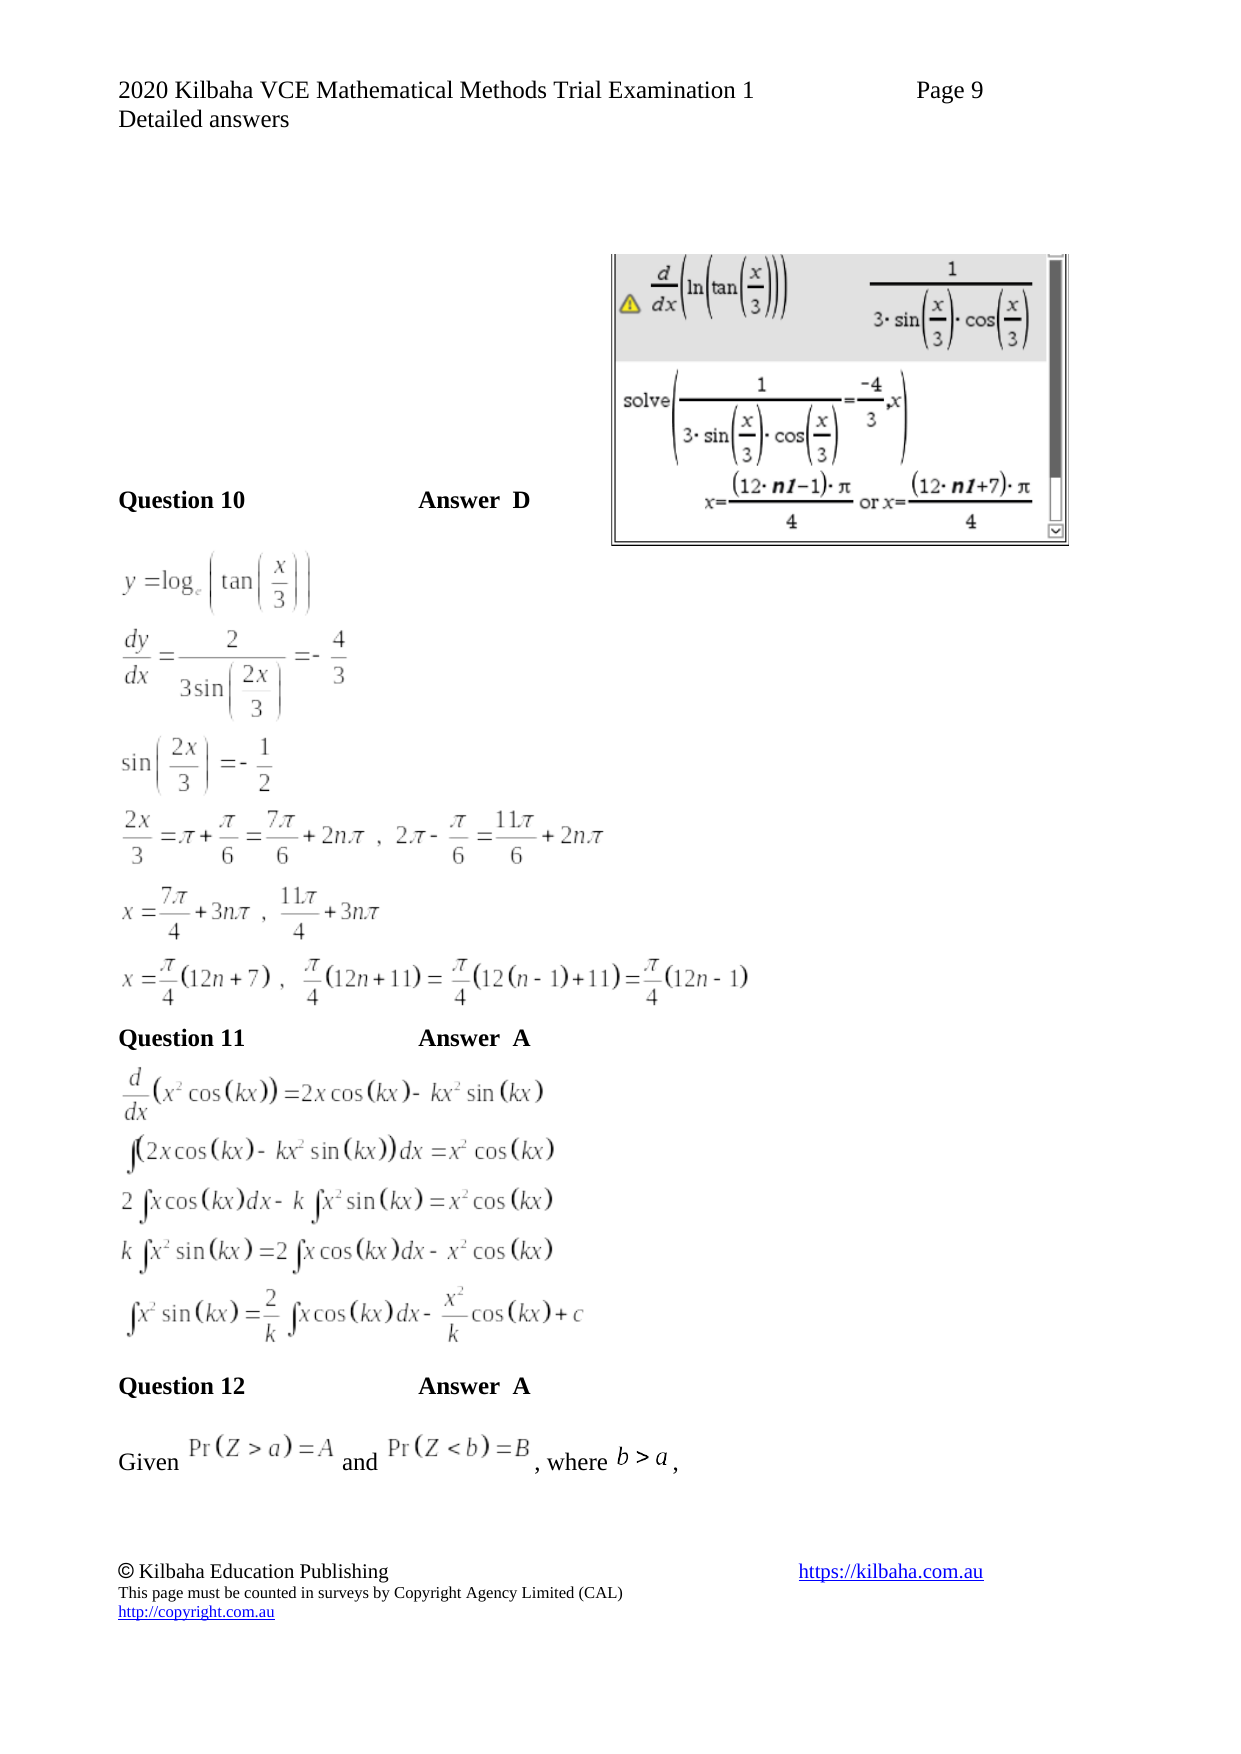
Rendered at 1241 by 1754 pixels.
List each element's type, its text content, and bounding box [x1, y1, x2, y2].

subtitle Question 12 Answer A [118, 1371, 1122, 1400]
text Question 10 Answer D [118, 185, 1122, 1011]
text Question 11 Answer A [118, 1023, 1122, 1052]
text Given and , where , [118, 1428, 1122, 1476]
picture [611, 254, 1069, 546]
